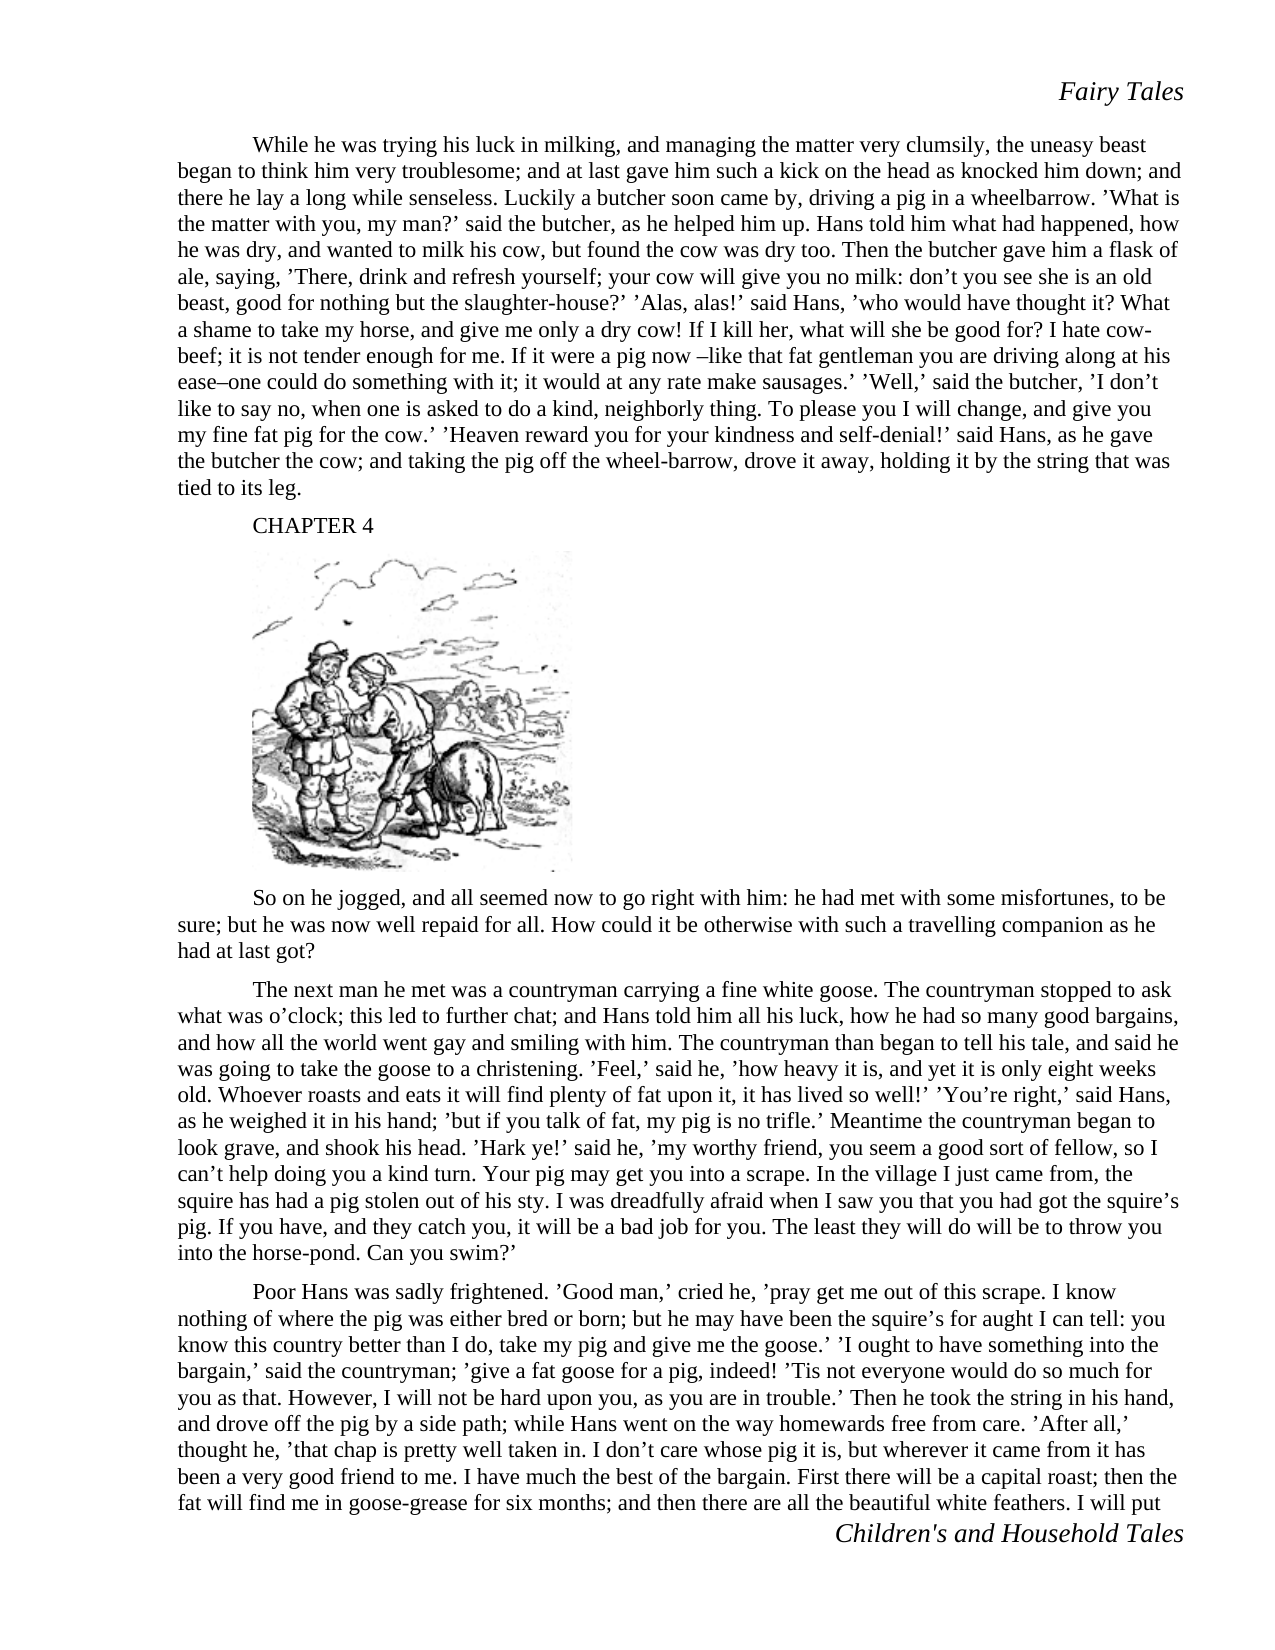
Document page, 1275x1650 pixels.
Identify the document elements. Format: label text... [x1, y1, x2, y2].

text While he was trying his luck in milking, and managing the matter very clumsily, the uneasy beast began to think him very troublesome; and at last gave him such a kick on the head as knocked him down; and there he lay a long while senseless. Luckily a butcher soon came by, driving a pig in a wheelbarrow. ’What is the matter with you, my man?’ said the butcher, as he helped him up. Hans told him what had happened, how he was dry, and wanted to milk his cow, but found the cow was dry too. Then the butcher gave him a flask of ale, saying, ’There, drink and refresh yourself; your cow will give you no milk: don’t you see she is an old beast, good for nothing but the slaughter-house?’ ’Alas, alas!’ said Hans, ’who would have thought it? What a shame to take my horse, and give me only a dry cow! If I kill her, what will she be good for? I hate cow-beef; it is not tender enough for me. If it were a pig now –like that fat gentleman you are driving along at his ease–one could do something with it; it would at any rate make sausages.’ ’Well,’ said the butcher, ’I don’t like to say no, when one is asked to do a kind, neighborly thing. To please you I will change, and give you my fine fat pig for the cow.’ ’Heaven reward you for your kindness and self-denial!’ said Hans, as he gave the butcher the cow; and taking the pig off the wheel-barrow, drove it away, holding it by the string that was tied to its leg. [177, 131, 1186, 500]
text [177, 1278, 1186, 1515]
text So on he jogged, and all seemed now to go right with him: he had met with some misfortunes, to be sure; but he was now well repaid for all. How could it be otherwise with such a travelling companion as he had at last got? [177, 884, 1186, 963]
text CHAPTER 4 [177, 513, 1186, 539]
picture [252, 551, 573, 872]
text The next man he met was a countryman carrying a fine white goose. The countryman stopped to ask what was o’clock; this led to further chat; and Hans told him all his luck, how he had so many good bargains, and how all the world went gay and smiling with him. The countryman than began to tell his tale, and said he was going to take the goose to a christening. ’Feel,’ said he, ’how heavy it is, and yet it is only eight weeks old. Whoever roasts and eats it will find plenty of fat upon it, it has lived so well!’ ’You’re right,’ said Hans, as he weighed it in his hand; ’but if you talk of fat, my pig is no trifle.’ Meantime the countryman began to look grave, and shook his head. ’Hark ye!’ said he, ’my worthy friend, you seem a good sort of fellow, so I can’t help doing you a kind turn. Your pig may get you into a scrape. In the village I just came from, the squire has had a pig stolen out of his sty. I was dreadfully afraid when I saw you that you had got the squire’s pig. If you have, and they catch you, it will be a bad job for you. The least they will do will be to throw you into the horse-pond. Can you swim?’ [177, 976, 1186, 1266]
